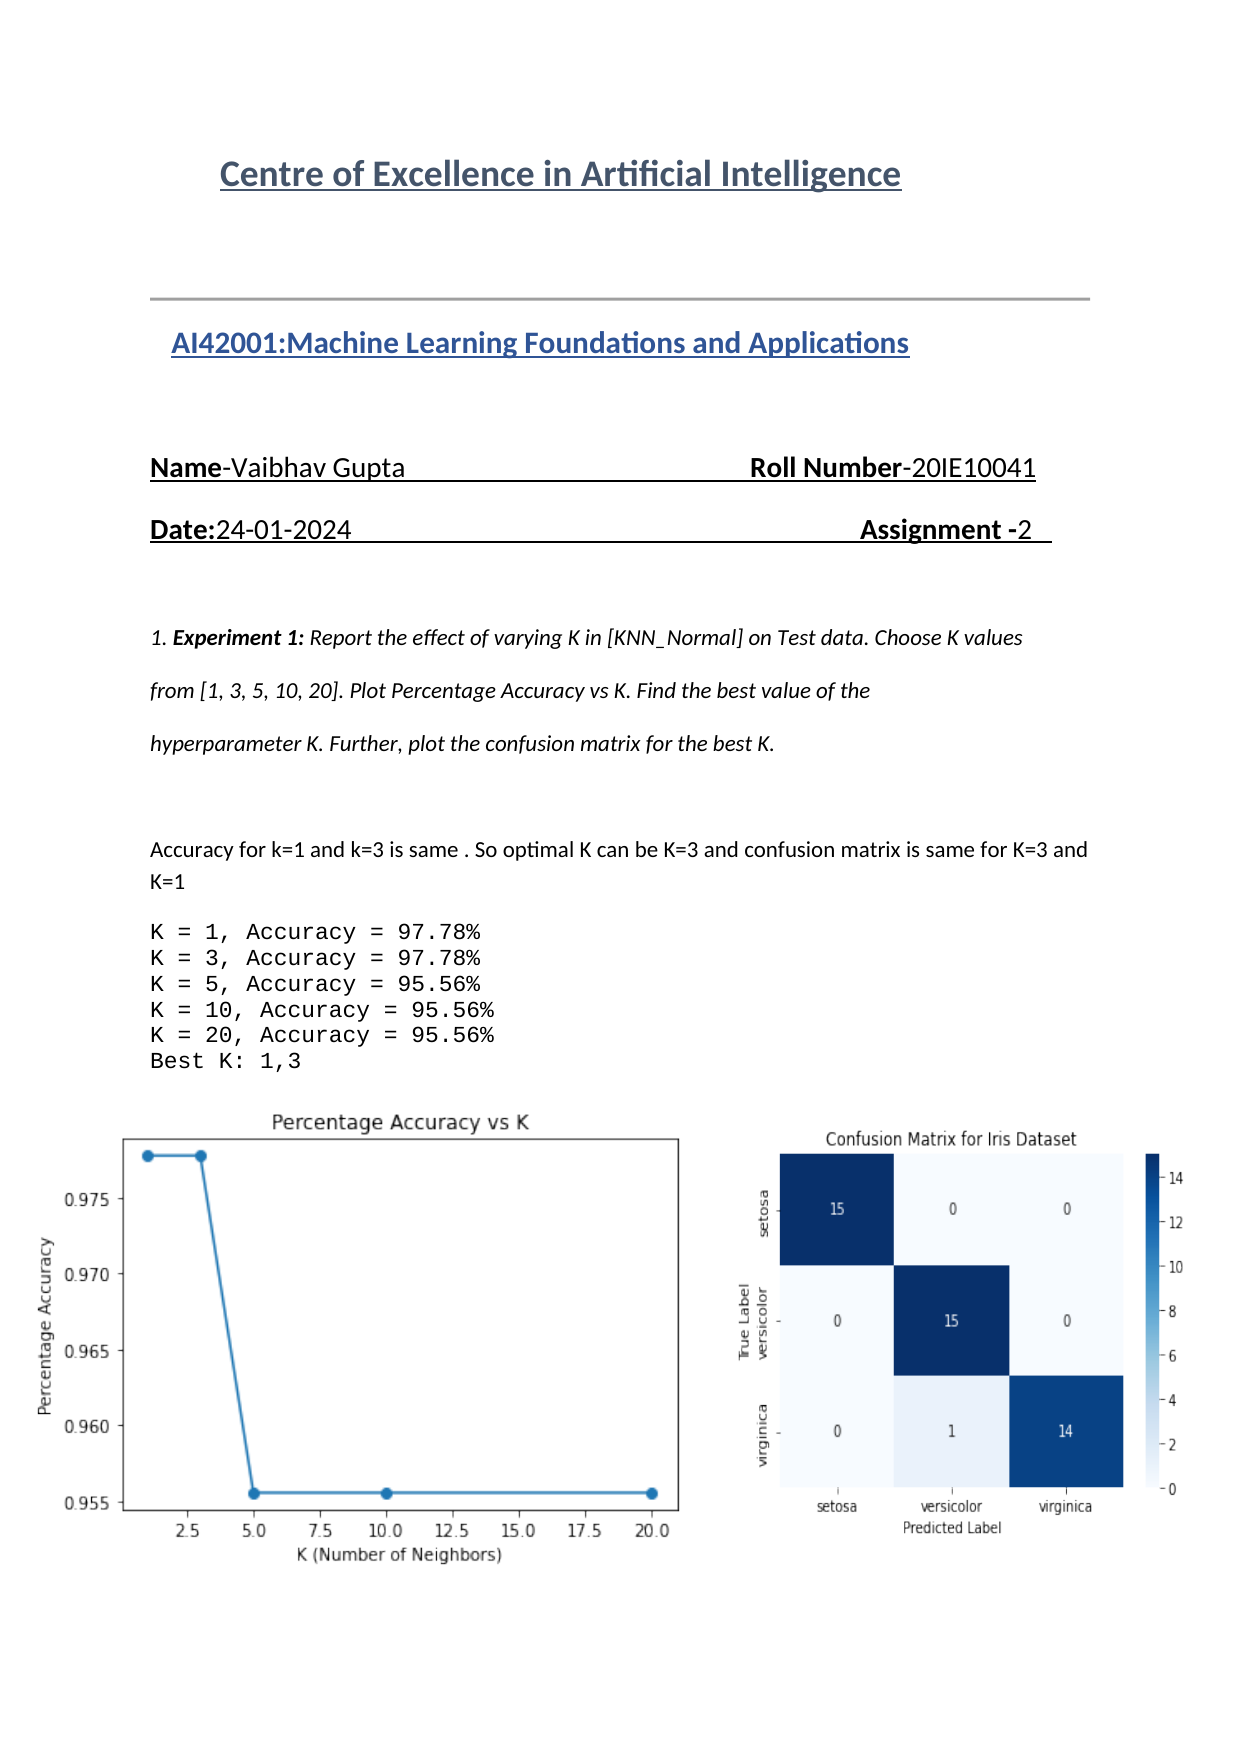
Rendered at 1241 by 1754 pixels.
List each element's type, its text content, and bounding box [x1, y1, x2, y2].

picture [28, 1102, 688, 1575]
text K = 5, Accuracy = 95.56% [150, 972, 1090, 998]
text 1. Experiment 1: Report the effect of varying K in [KNN_Normal] on Test data. Choose K values [150, 623, 1090, 651]
text K = 20, Accuracy = 95.56% [150, 1024, 1090, 1050]
text K = 10, Accuracy = 95.56% [150, 998, 1090, 1024]
text Centre of Excellence in Artificial Intelligence [150, 150, 1090, 196]
text Name-Vaibhav Gupta Roll Number-20IE10041 [150, 449, 1090, 485]
text K = 3, Accuracy = 97.78% [150, 946, 1090, 972]
text AI42001:Machine Learning Foundations and Applications [150, 323, 1090, 361]
picture [731, 1120, 1193, 1546]
text Best K: 1,3 [150, 1050, 1090, 1076]
text Date:24-01-2024 Assignment -2 [150, 511, 1090, 547]
text from [1, 3, 5, 10, 20]. Plot Percentage Accuracy vs K. Find the best value of the [150, 676, 1090, 704]
text K = 1, Accuracy = 97.78% [150, 920, 1090, 946]
text hyperparameter K. Further, plot the confusion matrix for the best K. [150, 729, 1090, 757]
text Accuracy for k=1 and k=3 is same . So optimal K can be K=3 and confusion matrix is same for K=3 and K=1 [150, 835, 1090, 895]
